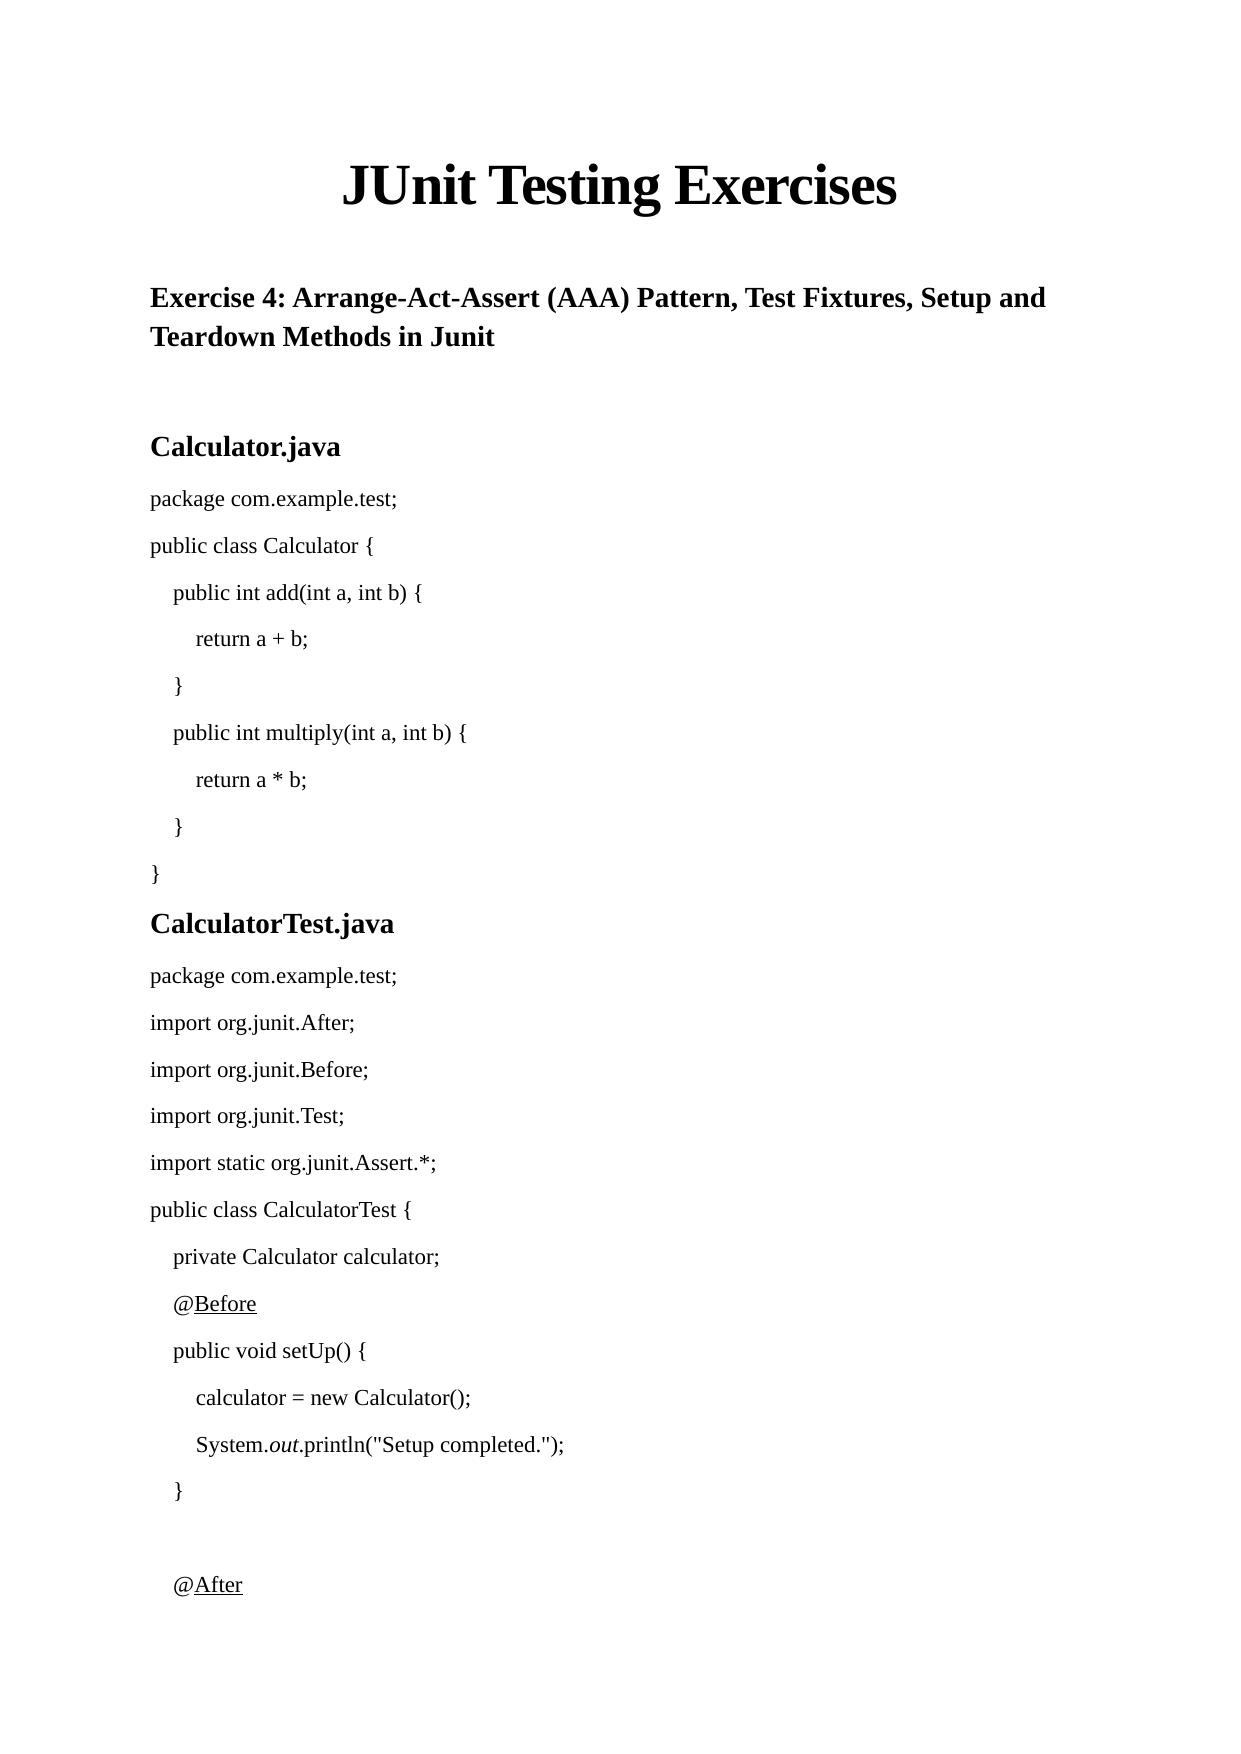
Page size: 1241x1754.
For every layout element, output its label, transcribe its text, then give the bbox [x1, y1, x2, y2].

text import org.junit.Before; [150, 1056, 1090, 1082]
text return a + b; [150, 625, 1090, 652]
text private Calculator calculator; [150, 1243, 1090, 1269]
text public class Calculator { [150, 532, 1090, 558]
text calculator = new Calculator(); [150, 1384, 1090, 1410]
text } [150, 1477, 1090, 1504]
text public class CalculatorTest { [150, 1196, 1090, 1223]
text public void setUp() { [150, 1337, 1090, 1363]
text @After [150, 1571, 1090, 1598]
text public int multiply(int a, int b) { [150, 719, 1090, 746]
text Exercise 4: Arrange-Act-Assert (AAA) Pattern, Test Fixtures, Setup and Teardown Methods in Junit [150, 281, 1090, 353]
text Calculator.java [150, 429, 1090, 463]
text return a * b; [150, 766, 1090, 792]
text @Before [150, 1290, 1090, 1316]
text public int add(int a, int b) { [150, 578, 1090, 605]
text package com.example.test; [150, 485, 1090, 511]
text } [150, 860, 1090, 886]
text CalculatorTest.java [150, 907, 1090, 940]
text package com.example.test; [150, 962, 1090, 988]
text System.out.println("Setup completed."); [150, 1431, 1090, 1457]
text import static org.junit.Assert.*; [150, 1149, 1090, 1176]
text import org.junit.Test; [150, 1102, 1090, 1129]
text } [150, 672, 1090, 699]
text } [150, 813, 1090, 839]
text import org.junit.After; [150, 1009, 1090, 1035]
title JUnit Testing Exercises [150, 150, 1090, 217]
